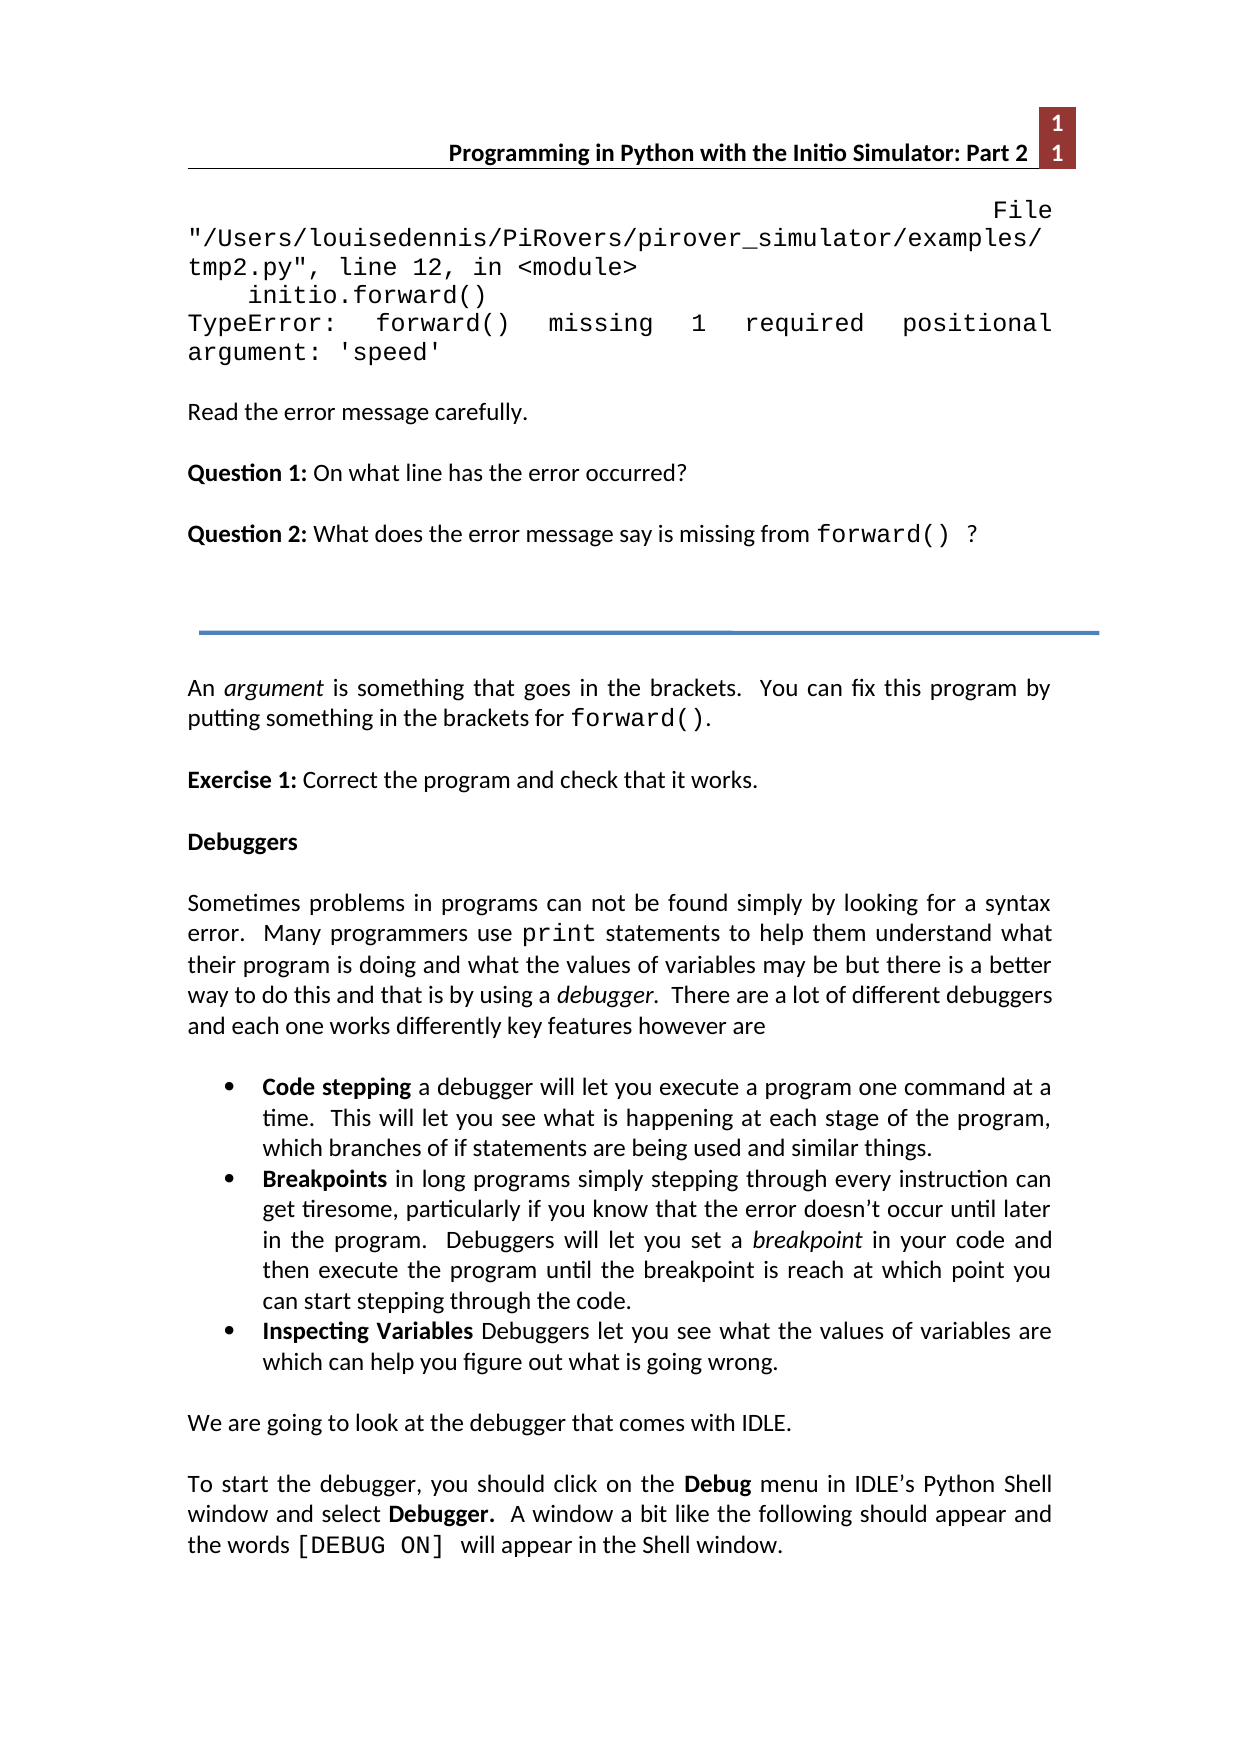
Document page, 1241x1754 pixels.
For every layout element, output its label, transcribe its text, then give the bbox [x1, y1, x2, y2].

text Sometimes problems in programs can not be found simply by looking for a syntax error. Many programmers use print statements to help them understand what their program is doing and what the values of variables may be but there is a better way to do this and that is by using a debugger. There are a lot of different debuggers and each one works differently key features however are [187, 887, 1053, 1041]
text Question 1: On what line has the error occurred? [187, 457, 1053, 487]
text Read the error message carefully. [187, 396, 1053, 426]
list We are going to look at the debugger that comes with IDLE. [187, 1407, 1053, 1437]
text Debuggers [187, 826, 1053, 856]
text File "/Users/louisedennis/PiRovers/pirover_simulator/examples/tmp2.py", line 12, in <module> [187, 198, 1053, 283]
list To start the debugger, you should click on the Debug menu in IDLE’s Python Shell window and select Debugger. A window a bit like the following should appear and the words [DEBUG ON] will appear in the Shell window. [187, 1468, 1053, 1561]
text An argument is something that goes in the brackets. You can fix this program by putting something in the brackets for forward(). [187, 672, 1053, 734]
text TypeError: forward() missing 1 required positional argument: 'speed' [187, 311, 1053, 368]
text Exercise 1: Correct the program and check that it works. [187, 765, 1053, 795]
list Code stepping a debugger will let you execute a program one command at a time. This will let you see what is happening at each stage of the program, which branches of if statements are being used and similar things. [225, 1071, 1053, 1163]
list Breakpoints in long programs simply stepping through every instruction can get tiresome, particularly if you know that the error doesn’t occur until later in the program. Debuggers will let you set a breakpoint in your code and then execute the program until the breakpoint is reach at which point you can start stepping through the code. [225, 1163, 1053, 1315]
text initio.forward() [187, 283, 1053, 311]
text Question 2: What does the error message say is missing from forward() ? [187, 518, 1053, 550]
list Inspecting Variables Debuggers let you see what the values of variables are which can help you figure out what is going wrong. [225, 1315, 1053, 1376]
